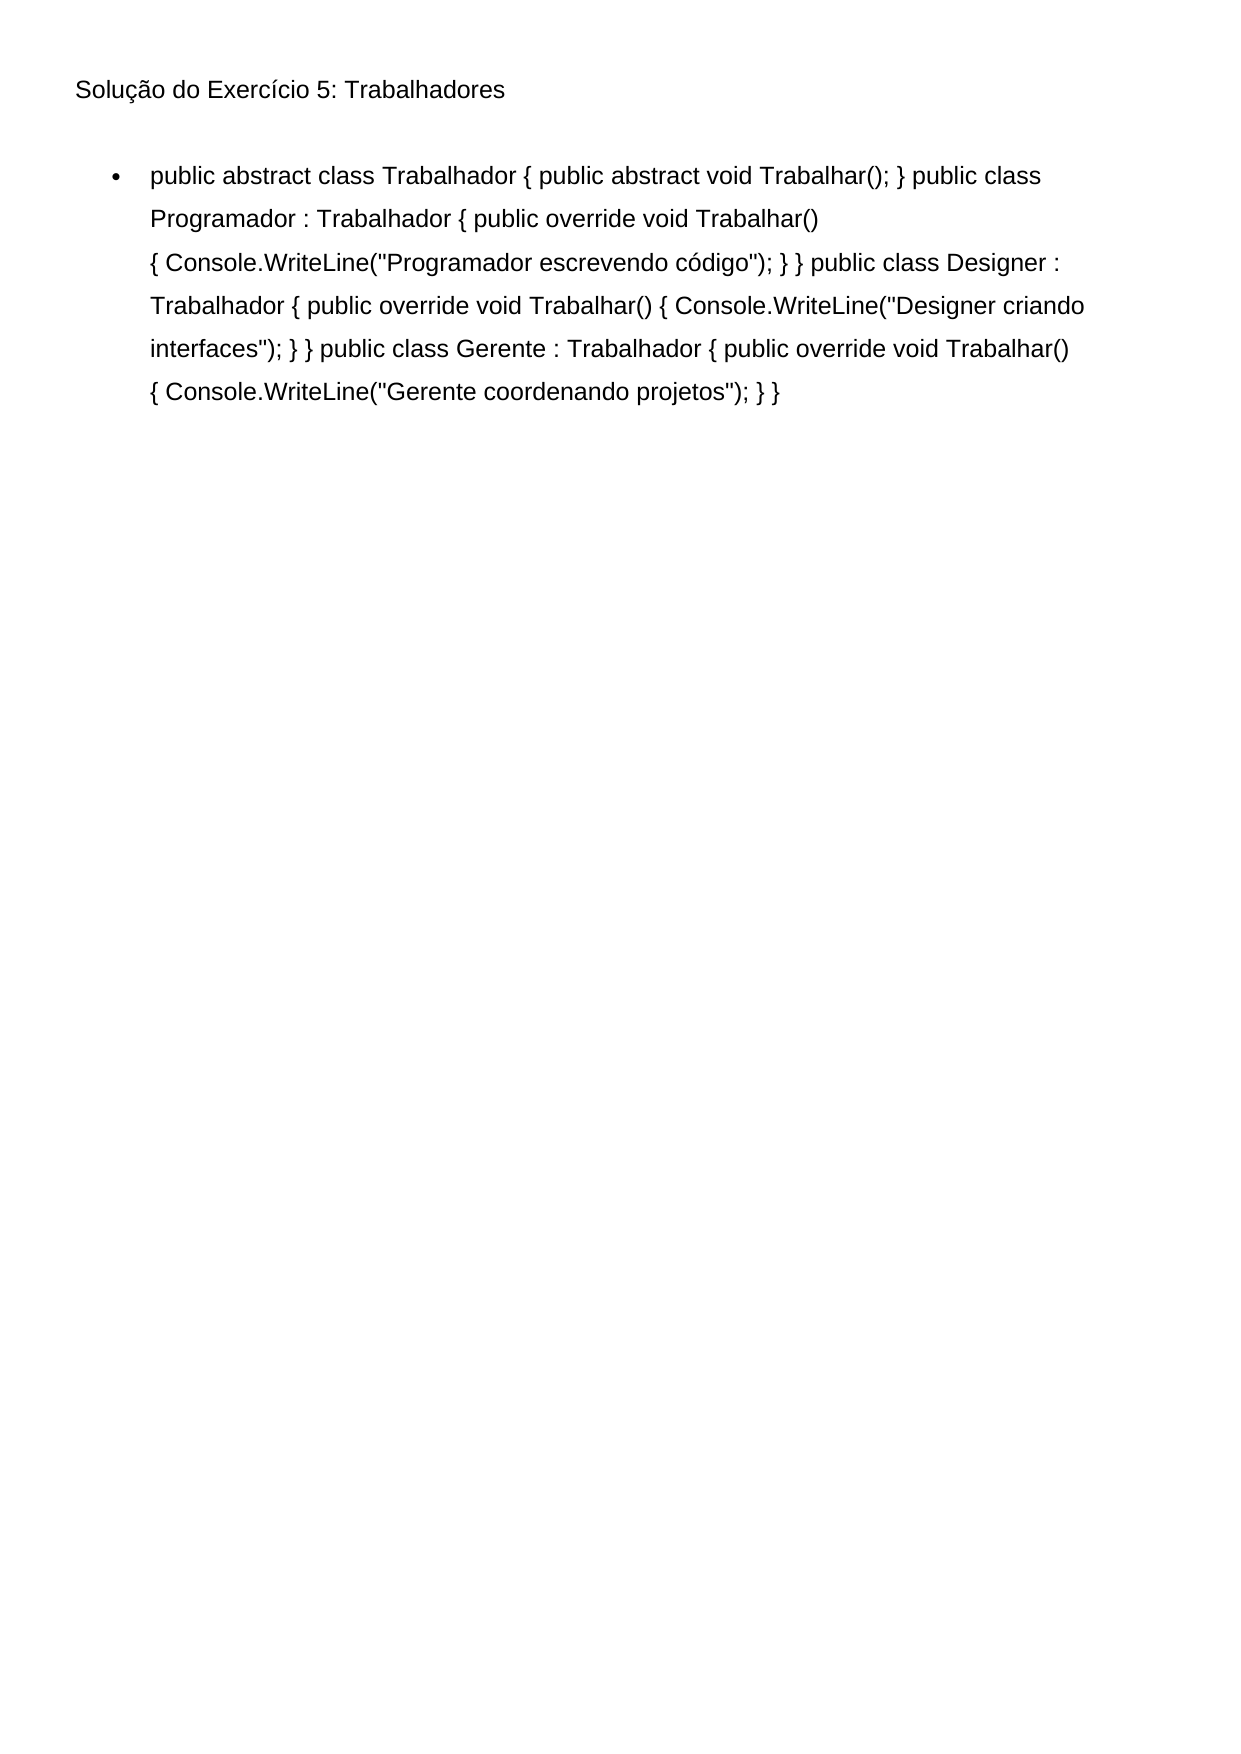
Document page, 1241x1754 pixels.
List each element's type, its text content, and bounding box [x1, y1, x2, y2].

text Solução do Exercício 5: Trabalhadores [75, 75, 1165, 104]
list public abstract class Trabalhador { public abstract void Trabalhar(); } public class Programador : Trabalhador { public override void Trabalhar() { Console.WriteLine("Programador escrevendo código"); } } public class Designer : Trabalhador { public override void Trabalhar() { Console.WriteLine("Designer criando interfaces"); } } public class Gerente : Trabalhador { public override void Trabalhar() { Console.WriteLine("Gerente coordenando projetos"); } } [112, 161, 1165, 406]
